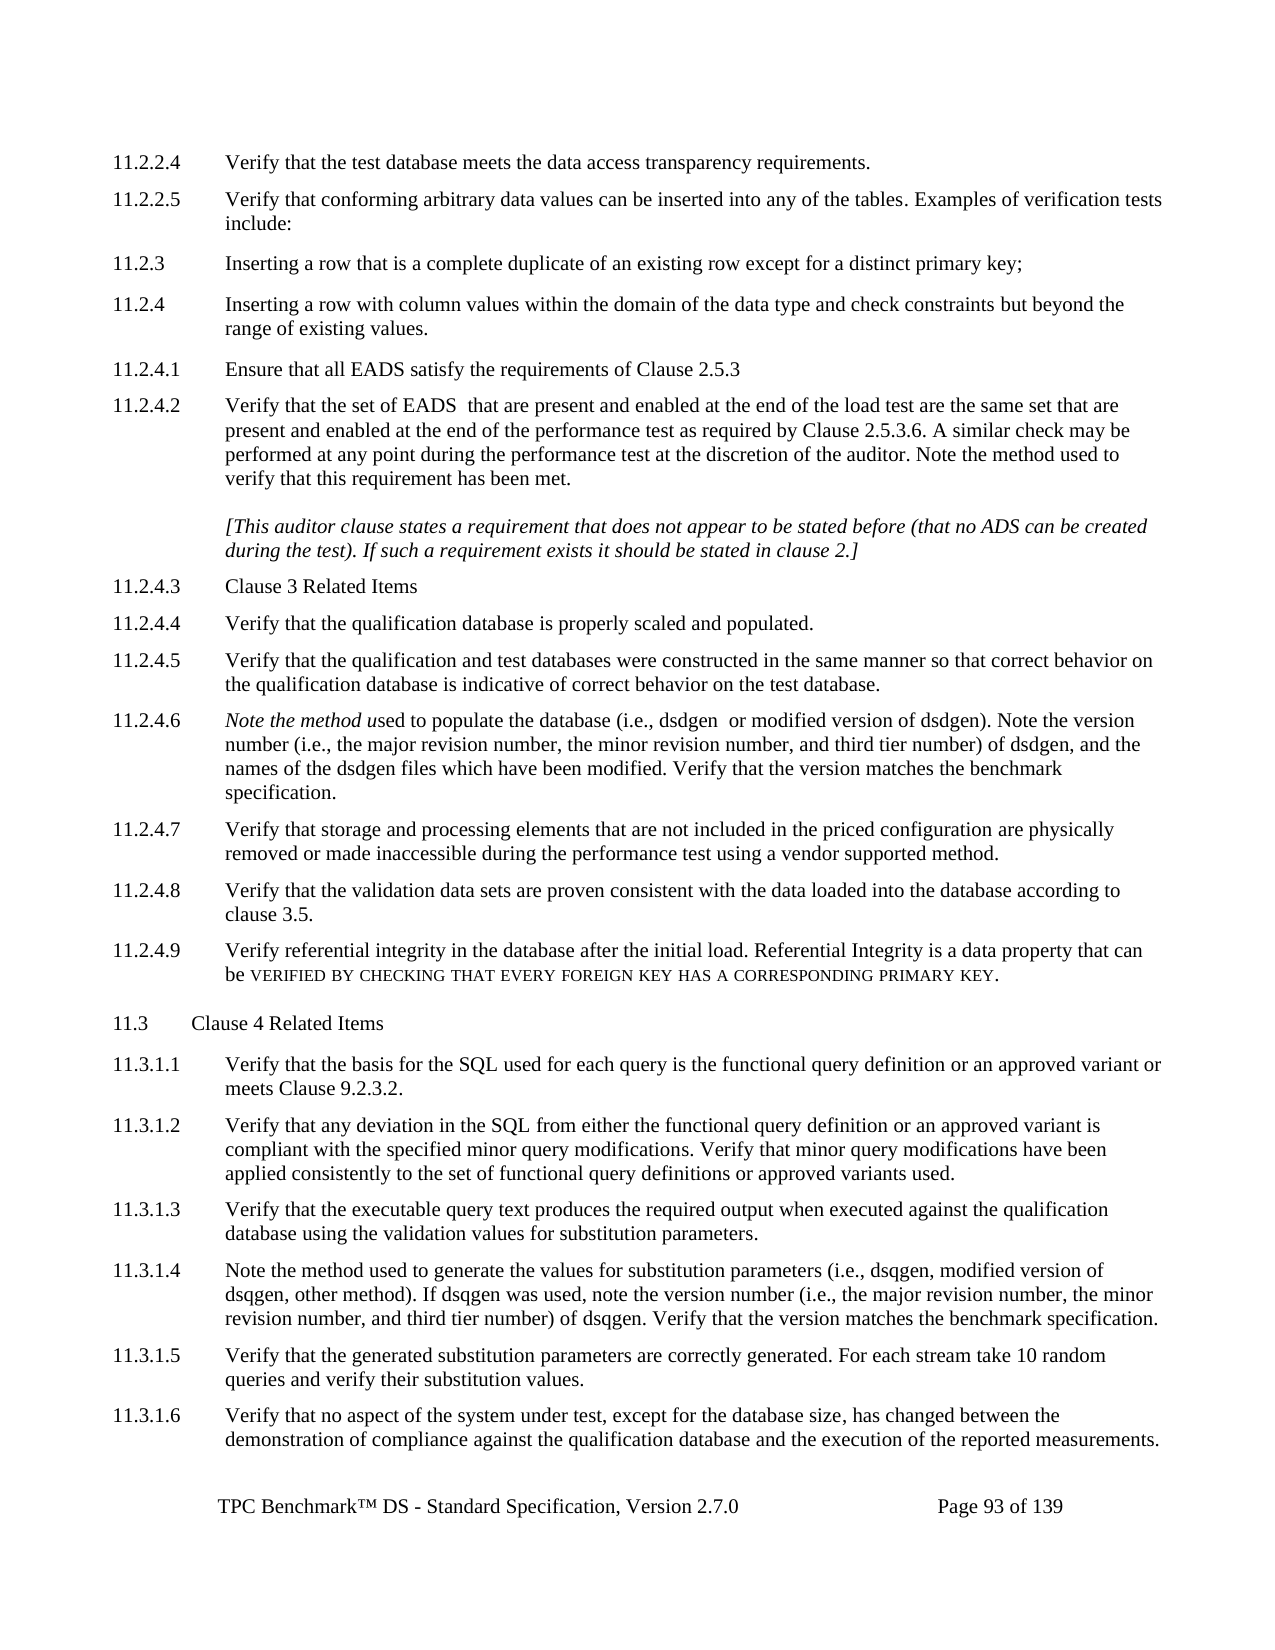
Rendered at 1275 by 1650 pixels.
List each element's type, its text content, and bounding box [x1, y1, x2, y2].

text Verify that the generated substitution parameters are correctly generated. For each stream take 10 random queries and verify their substitution values. [112, 1343, 1162, 1391]
text Verify that the set of EADS that are present and enabled at the end of the load test are the same set that are present and enabled at the end of the performance test as required by Clause 2.5.3.6. A similar check may be performed at any point during the performance test at the discretion of the auditor. Note the method used to verify that this requirement has been met. [This auditor clause states a requirement that does not appear to be stated before (that no ADS can be created during the test). If such a requirement exists it should be stated in clause 2.] [112, 393, 1162, 562]
text Verify that storage and processing elements that are not included in the priced configuration are physically removed or made inaccessible during the performance test using a vendor supported method. [112, 817, 1162, 865]
text Inserting a row that is a complete duplicate of an existing row except for a distinct primary key; [112, 251, 1162, 275]
text Verify that the test database meets the data access transparency requirements. [112, 150, 1162, 174]
text Verify that the executable query text produces the required output when executed against the qualification database using the validation values for substitution parameters. [112, 1197, 1162, 1245]
text Verify that the qualification and test databases were constructed in the same manner so that correct behavior on the qualification database is indicative of correct behavior on the test database. [112, 647, 1162, 696]
text Verify that the basis for the SQL used for each query is the functional query definition or an approved variant or meets Clause 9.2.3.2. [112, 1052, 1162, 1100]
text Ensure that all EADS satisfy the requirements of Clause 2.5.3 [112, 357, 1162, 381]
text Verify referential integrity in the database after the initial load. Referential Integrity is a data property that can be verified by checking that every foreign key has a corresponding primary key. [112, 938, 1162, 986]
text Note the method used to populate the database (i.e., dsdgen or modified version of dsdgen). Note the version number (i.e., the major revision number, the minor revision number, and third tier number) of dsdgen, and the names of the dsdgen files which have been modified. Verify that the version matches the benchmark specification. [112, 708, 1162, 804]
text Clause 3 Related Items [112, 574, 1162, 598]
text Note the method used to generate the values for substitution parameters (i.e., dsqgen, modified version of dsqgen, other method). If dsqgen was used, note the version number (i.e., the major revision number, the minor revision number, and third tier number) of dsqgen. Verify that the version matches the benchmark specification. [112, 1258, 1162, 1330]
text Verify that the qualification database is properly scaled and populated. [112, 611, 1162, 635]
text Verify that the validation data sets are proven consistent with the data loaded into the database according to clause 3.5. [112, 877, 1162, 926]
text Verify that conforming arbitrary data values can be inserted into any of the tables. Examples of verification tests include: [112, 187, 1162, 235]
text Verify that no aspect of the system under test, except for the database size, has changed between the demonstration of compliance against the qualification database and the execution of the reported measurements. [112, 1403, 1162, 1451]
text Verify that any deviation in the SQL from either the functional query definition or an approved variant is compliant with the specified minor query modifications. Verify that minor query modifications have been applied consistently to the set of functional query definitions or approved variants used. [112, 1113, 1162, 1185]
text Clause 4 Related Items [112, 1011, 1162, 1035]
text Inserting a row with column values within the domain of the data type and check constraints but beyond the range of existing values. [112, 292, 1162, 340]
